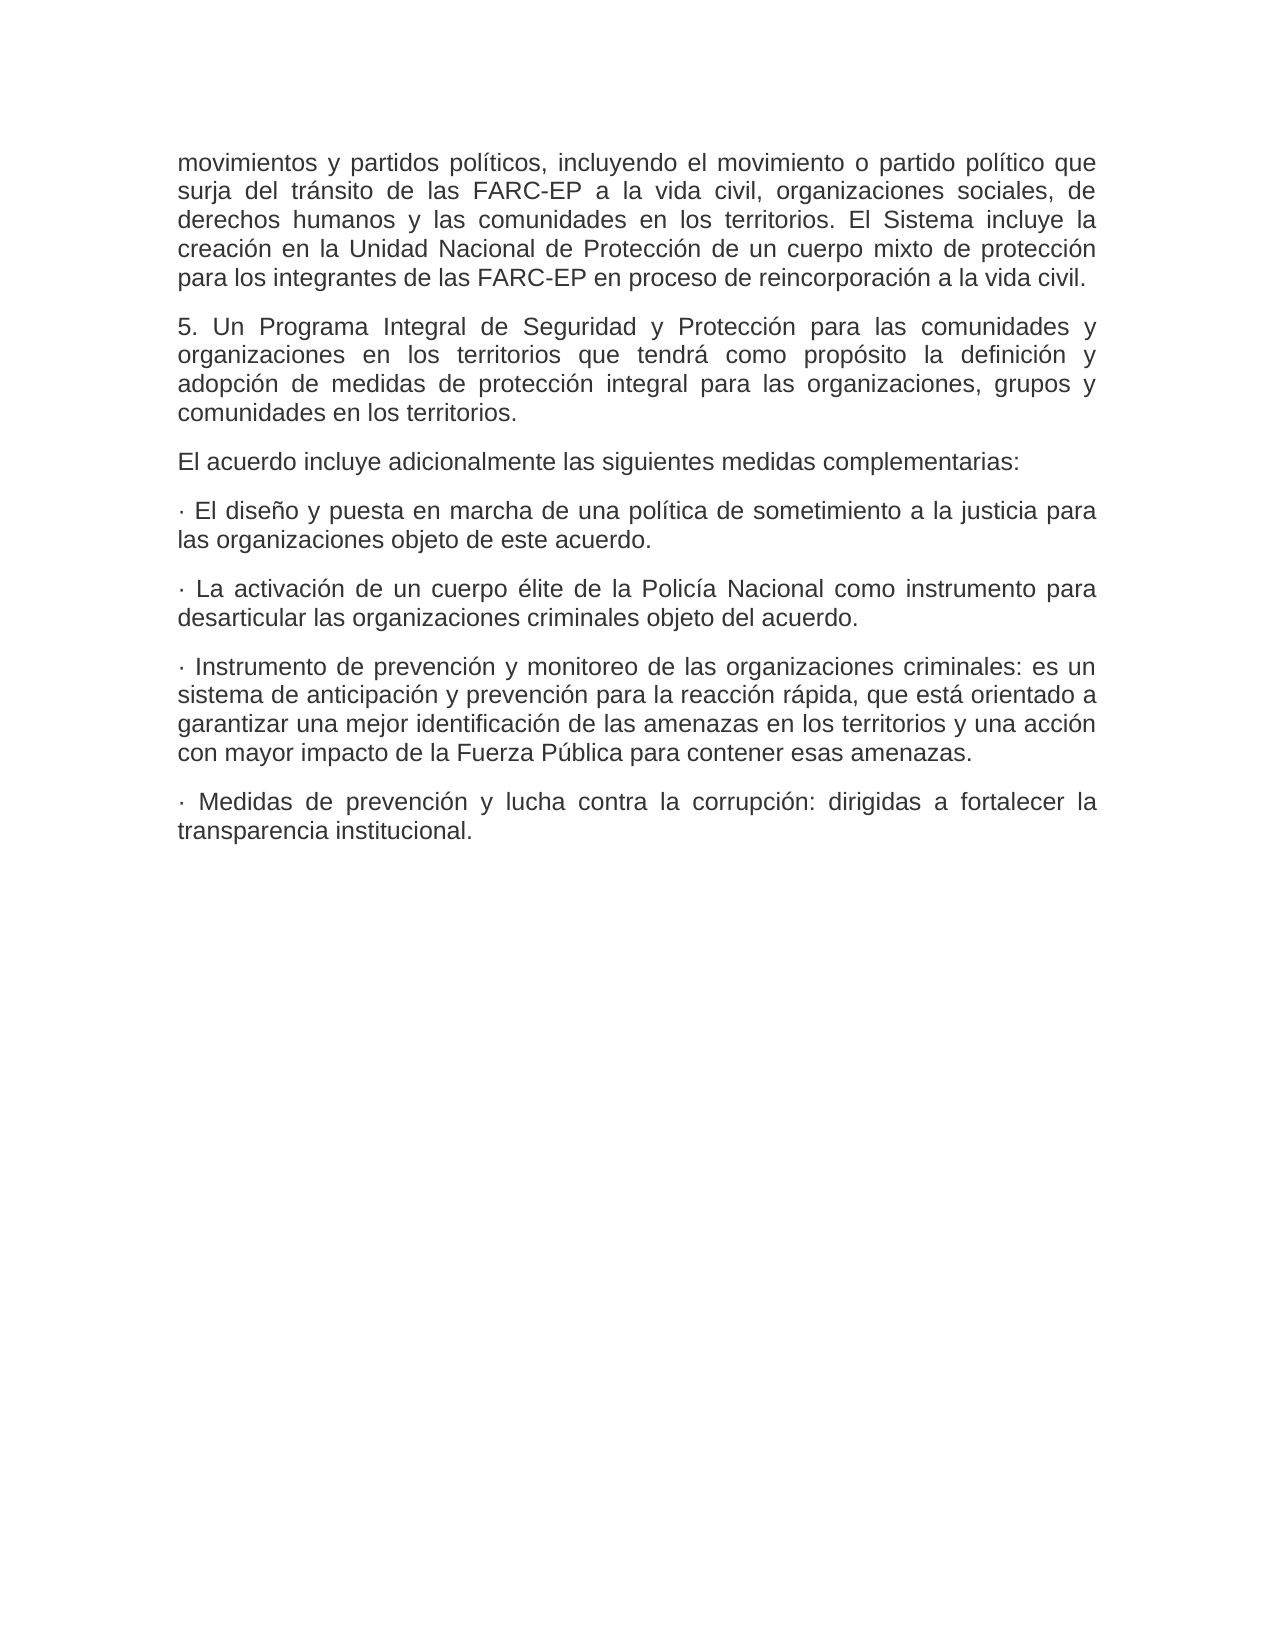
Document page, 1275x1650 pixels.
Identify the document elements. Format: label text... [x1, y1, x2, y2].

text · Instrumento de prevención y monitoreo de las organizaciones criminales: es un sistema de anticipación y prevención para la reacción rápida, que está orientado a garantizar una mejor identificación de las amenazas en los territorios y una acción con mayor impacto de la Fuerza Pública para contener esas amenazas. [177, 652, 1098, 767]
text · Medidas de prevención y lucha contra la corrupción: dirigidas a fortalecer la transparencia institucional. [177, 787, 1098, 844]
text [177, 148, 1098, 291]
text · La activación de un cuerpo élite de la Policía Nacional como instrumento para desarticular las organizaciones criminales objeto del acuerdo. [177, 574, 1098, 631]
text El acuerdo incluye adicionalmente las siguientes medidas complementarias: [177, 447, 1098, 476]
text · El diseño y puesta en marcha de una política de sometimiento a la justicia para las organizaciones objeto de este acuerdo. [177, 496, 1098, 553]
text 5. Un Programa Integral de Seguridad y Protección para las comunidades y organizaciones en los territorios que tendrá como propósito la definición y adopción de medidas de protección integral para las organizaciones, grupos y comunidades en los territorios. [177, 312, 1098, 427]
